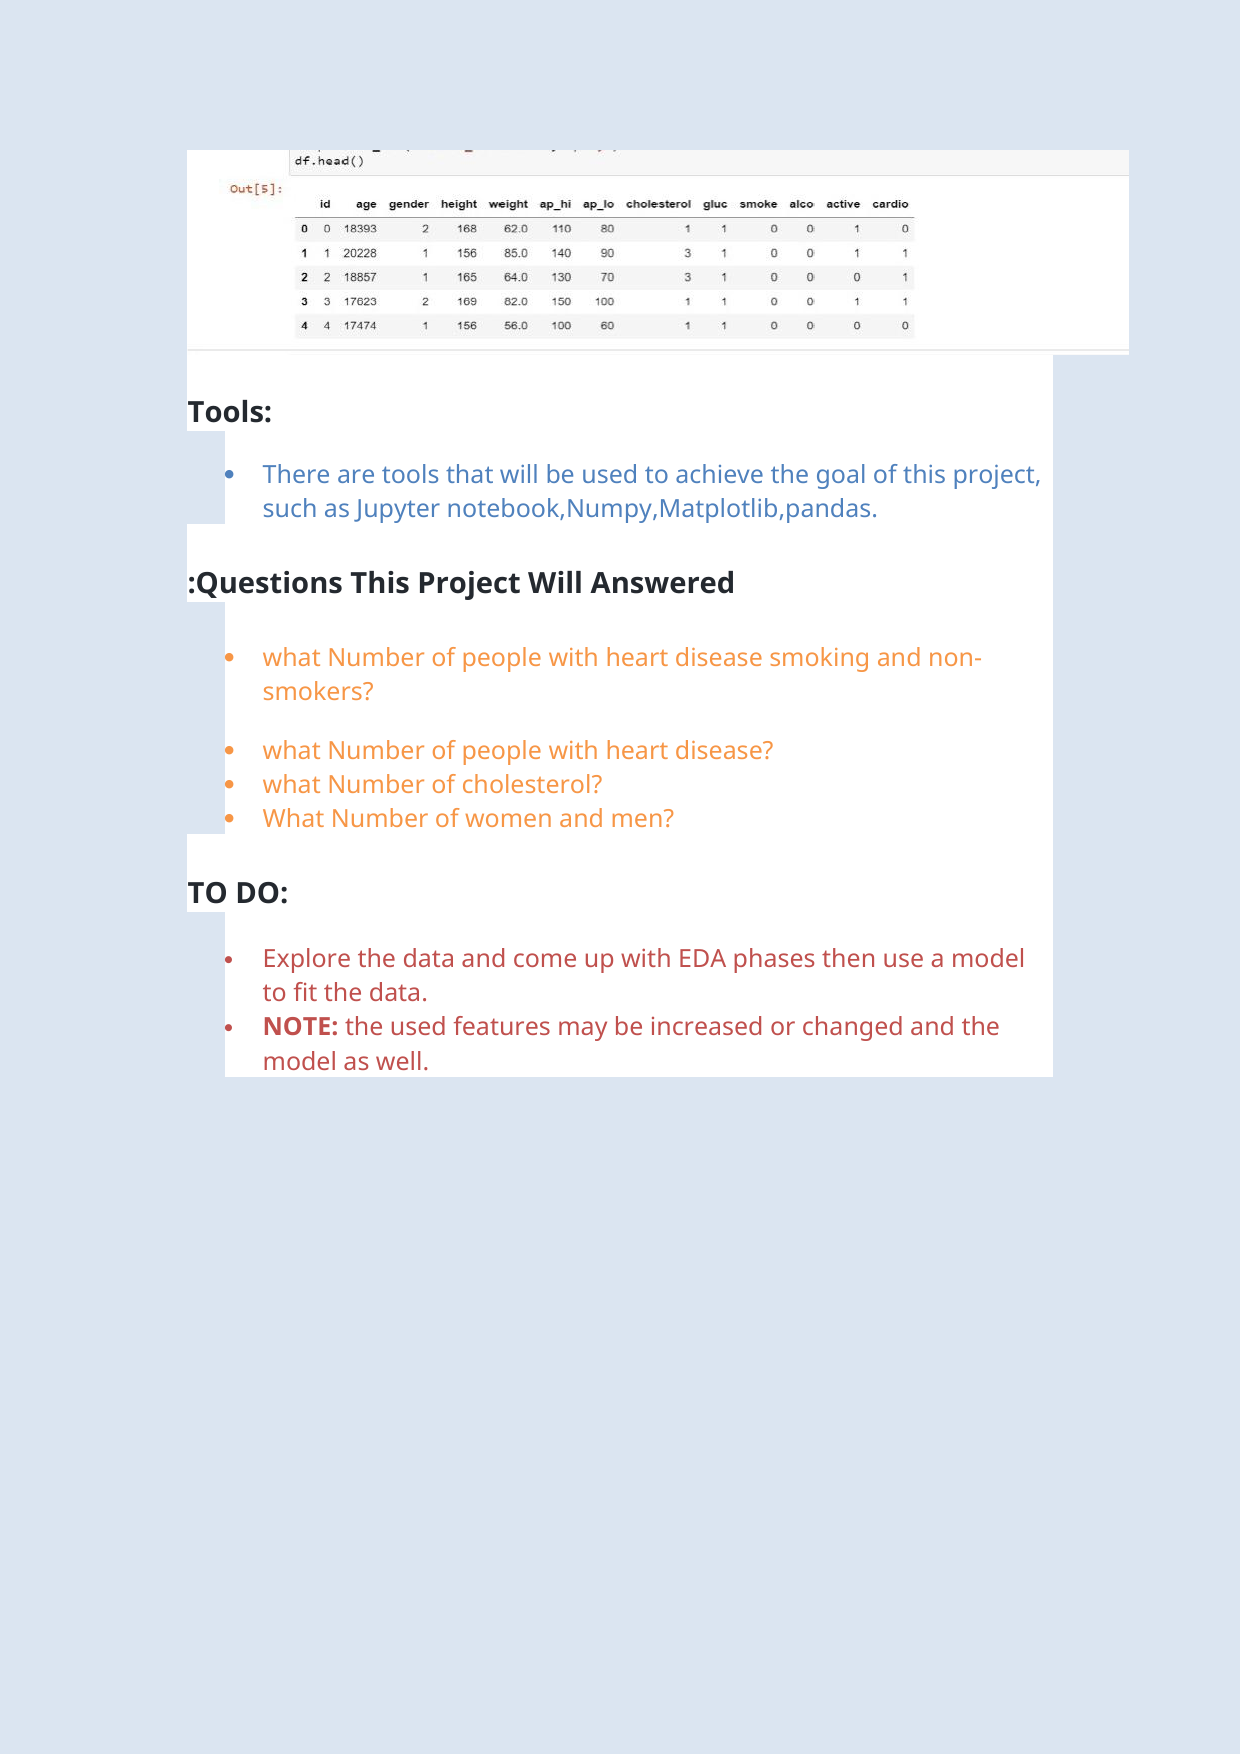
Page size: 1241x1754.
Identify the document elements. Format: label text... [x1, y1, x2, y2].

subtitle what Number of people with heart disease smoking and non-smokers? [225, 639, 1053, 707]
subtitle Questions This Project Will Answered: [187, 562, 1053, 602]
text TO DO: [187, 872, 1053, 912]
list what Number of cholesterol? [225, 766, 1053, 801]
list There are tools that will be used to achieve the goal of this project, such as Jupyter notebook,Numpy,Matplotlib,pandas. [225, 456, 1053, 524]
list What Number of women and men? [225, 801, 1053, 834]
picture [187, 150, 1129, 355]
subtitle Tools: [187, 392, 1053, 431]
list Explore the data and come up with EDA phases then use a model to fit the data. [225, 941, 1053, 1009]
list NOTE: the used features may be increased or changed and the model as well. [225, 1009, 1053, 1077]
list what Number of people with heart disease? [225, 732, 1053, 766]
